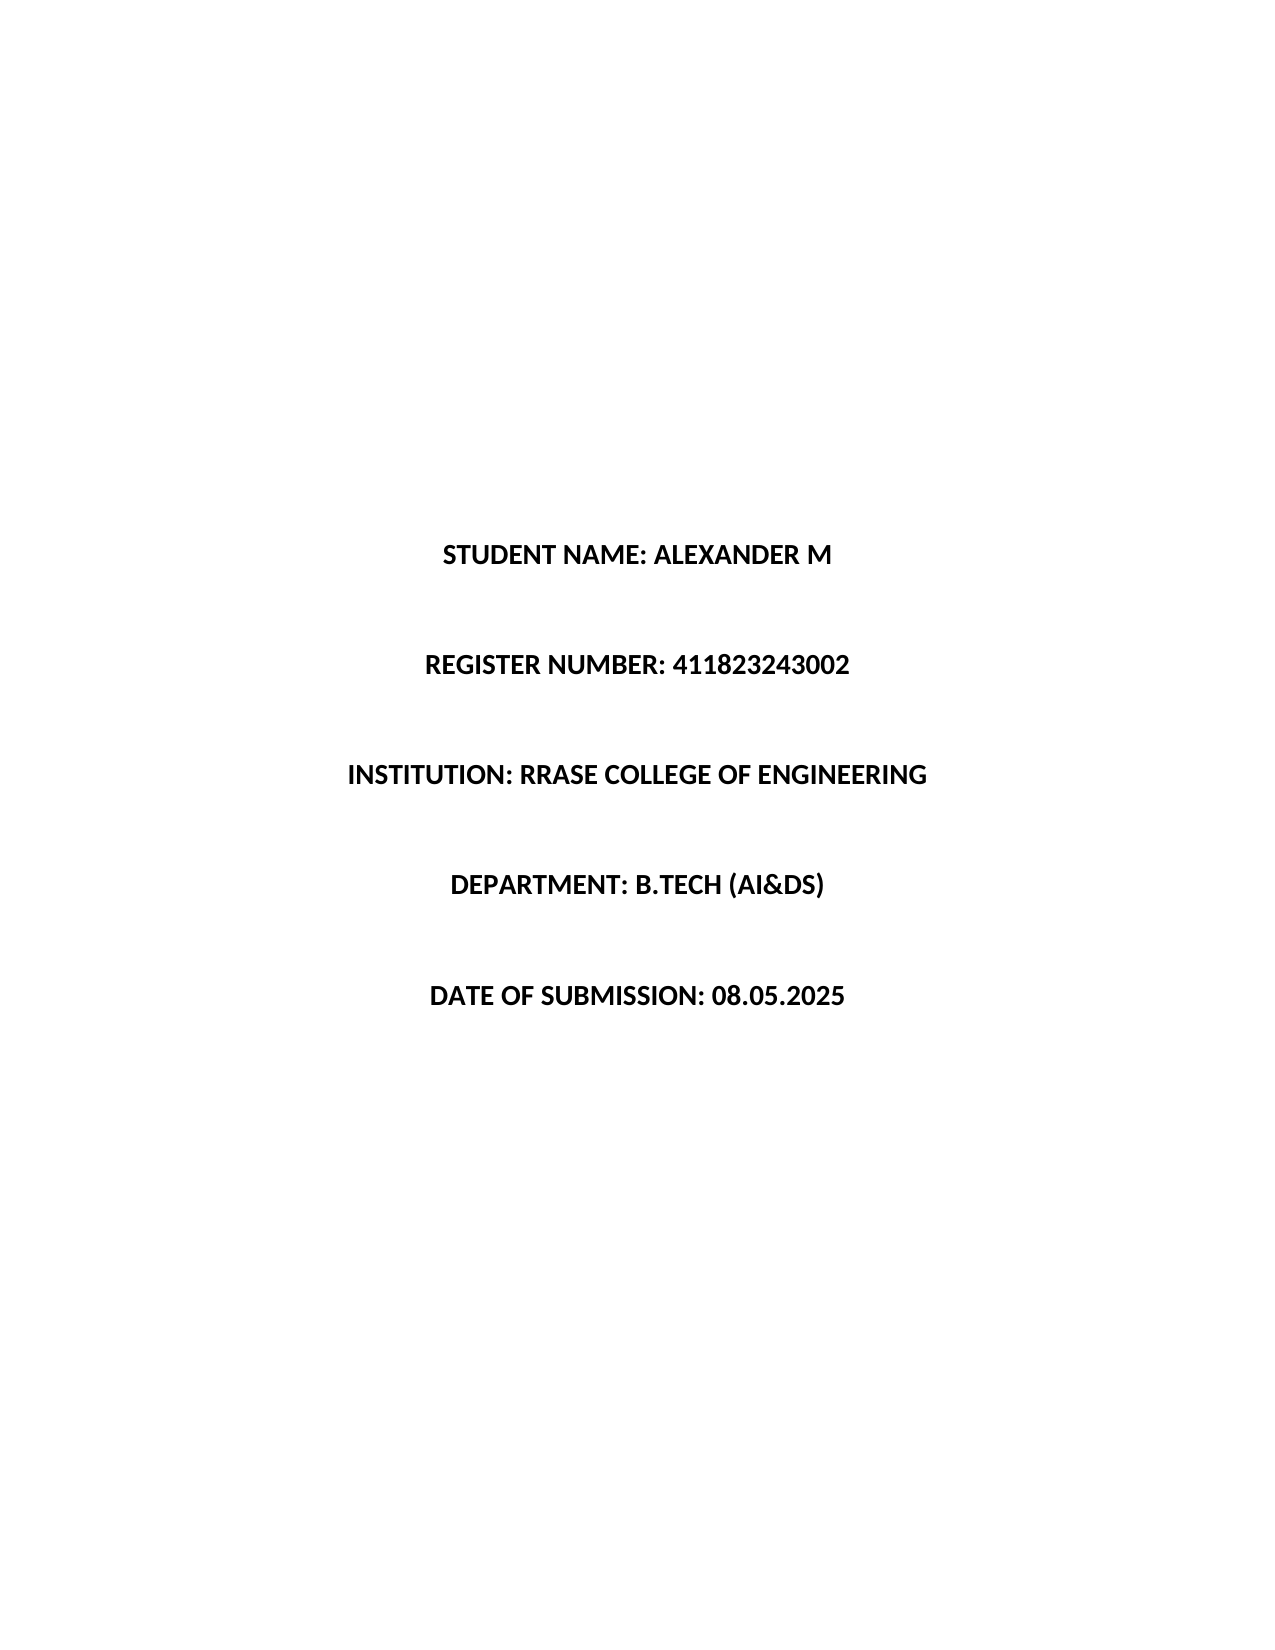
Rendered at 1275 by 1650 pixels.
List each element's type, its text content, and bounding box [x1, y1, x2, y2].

text REGISTER NUMBER: 411823243002 [150, 646, 1125, 682]
text STUDENT NAME: ALEXANDER M [150, 536, 1125, 571]
text DATE OF SUBMISSION: 08.05.2025 [150, 977, 1125, 1012]
text INSTITUTION: RRASE COLLEGE OF ENGINEERING [150, 756, 1125, 792]
text DEPARTMENT: B.TECH (AI&DS) [150, 866, 1125, 902]
